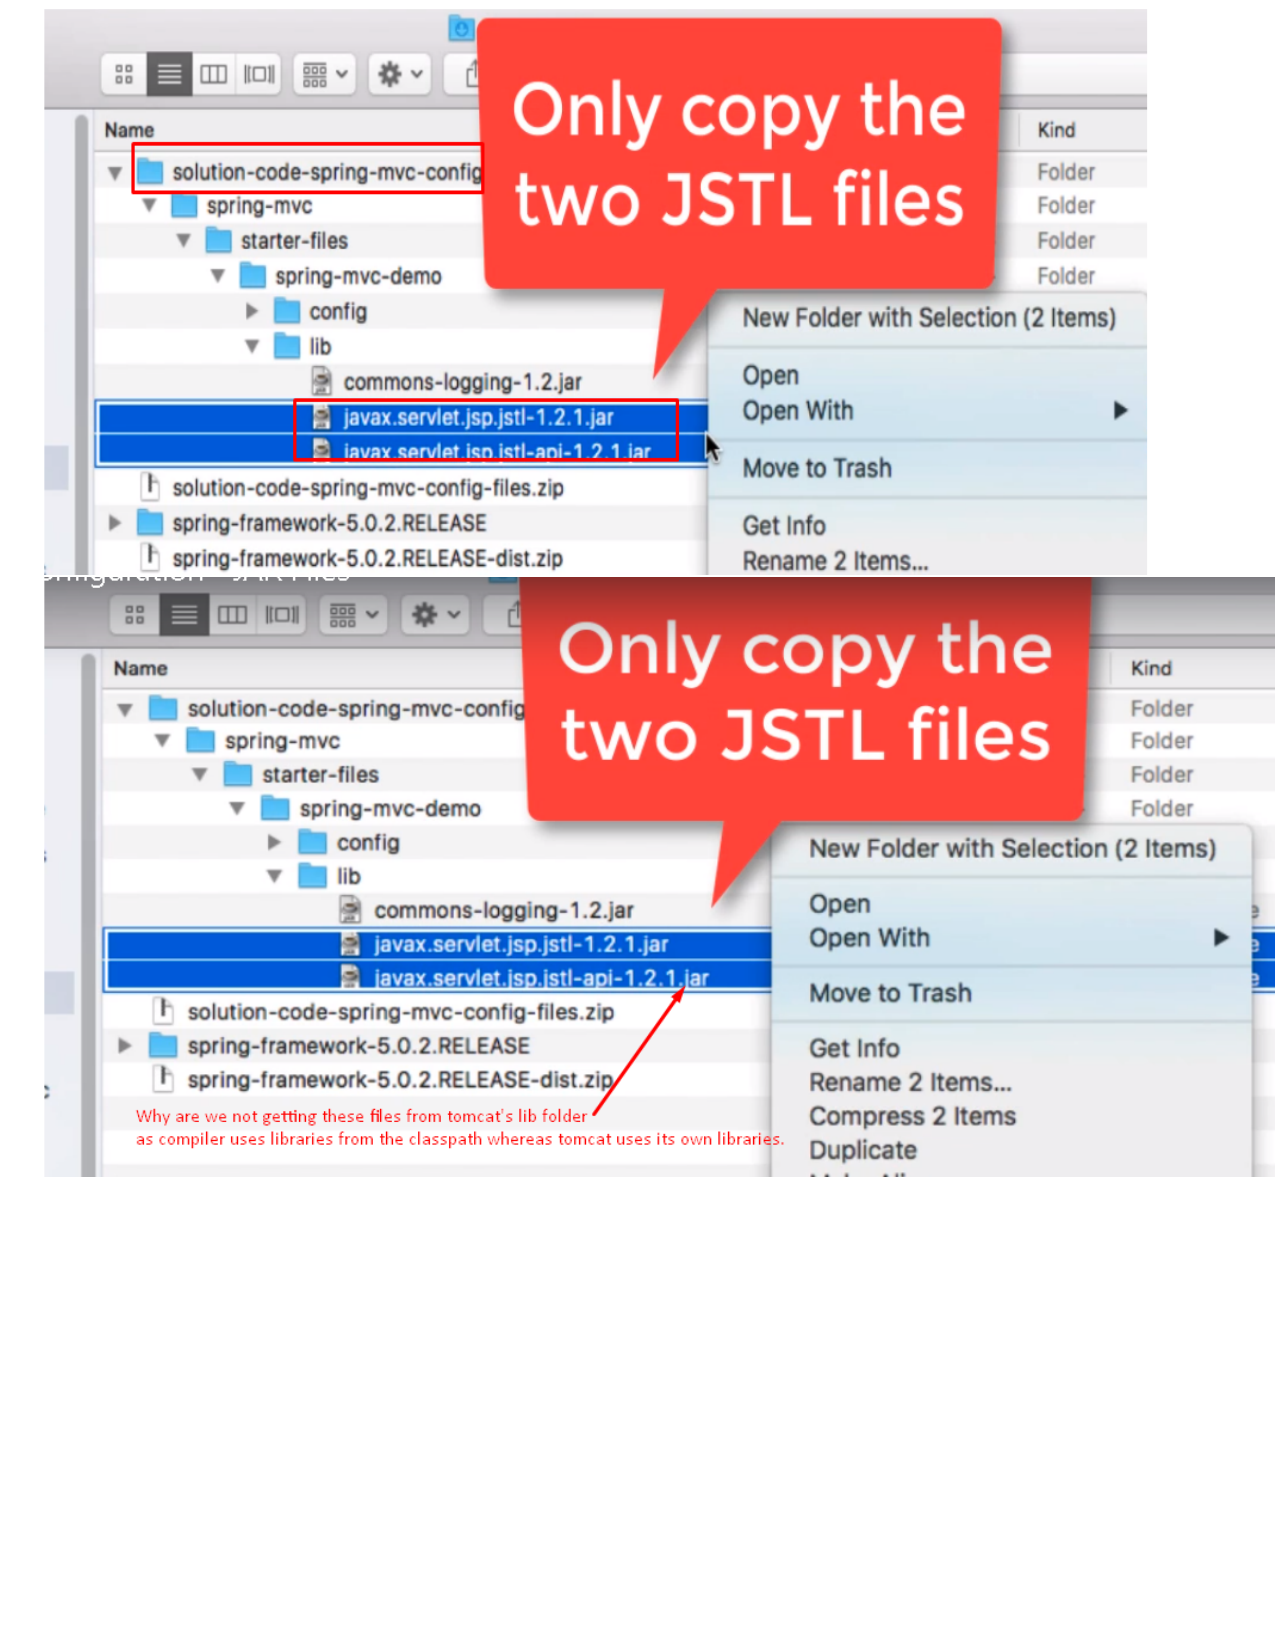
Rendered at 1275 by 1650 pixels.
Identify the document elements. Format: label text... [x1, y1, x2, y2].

picture [44, 577, 1275, 1177]
picture [44, 9, 1148, 575]
